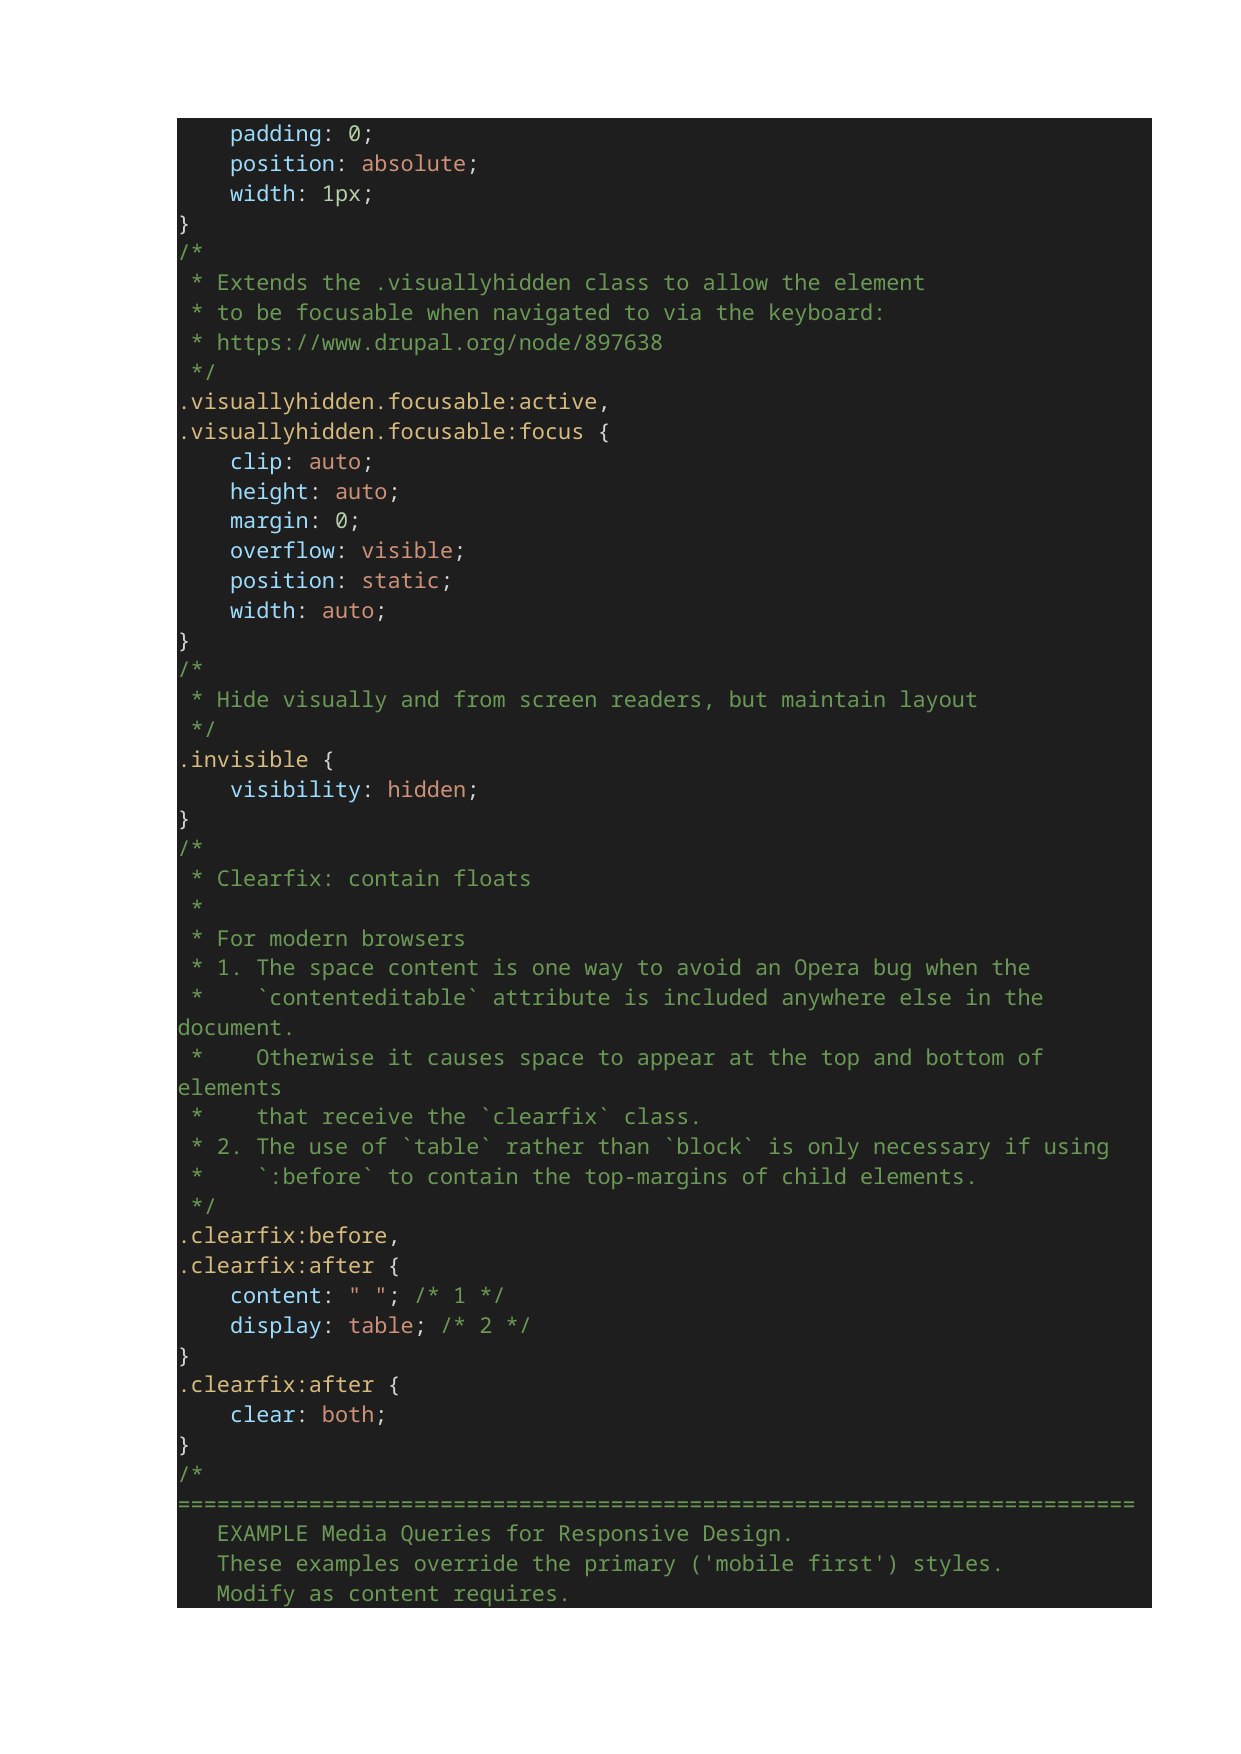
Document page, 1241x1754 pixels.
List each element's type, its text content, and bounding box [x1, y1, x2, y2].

text content: " "; /* 1 */ [177, 1280, 1152, 1310]
text */ [177, 1191, 1152, 1220]
text * https://www.drupal.org/node/897638 [177, 327, 1152, 356]
text width: 1px; [177, 178, 1152, 207]
text } [177, 207, 1152, 237]
text * Hide visually and from screen readers, but maintain layout [177, 684, 1152, 714]
text * For modern browsers [177, 922, 1152, 952]
text position: static; [177, 565, 1152, 595]
text .visuallyhidden.focusable:active, [177, 386, 1152, 416]
text * Otherwise it causes space to appear at the top and bottom of elements [177, 1042, 1152, 1101]
text position: absolute; [177, 148, 1152, 178]
text /* [177, 833, 1152, 863]
text Modify as content requires. [177, 1578, 1152, 1608]
text .clearfix:after { [177, 1250, 1152, 1280]
text } [177, 1429, 1152, 1459]
text /* [177, 654, 1152, 684]
text } [177, 624, 1152, 654]
text * Extends the .visuallyhidden class to allow the element [177, 267, 1152, 297]
text * 1. The space content is one way to avoid an Opera bug when the [177, 952, 1152, 982]
text /* ========================================================================= [177, 1459, 1152, 1518]
text .clearfix:before, [177, 1220, 1152, 1250]
text * `contenteditable` attribute is included anywhere else in the document. [177, 982, 1152, 1042]
text /* [177, 237, 1152, 267]
text .clearfix:after { [177, 1369, 1152, 1399]
text display: table; /* 2 */ [177, 1310, 1152, 1339]
text margin: 0; [177, 505, 1152, 535]
text * 2. The use of `table` rather than `block` is only necessary if using [177, 1131, 1152, 1161]
text These examples override the primary ('mobile first') styles. [177, 1548, 1152, 1578]
text * `:before` to contain the top-margins of child elements. [177, 1161, 1152, 1191]
text * that receive the `clearfix` class. [177, 1101, 1152, 1131]
text visibility: hidden; [177, 773, 1152, 803]
text } [177, 803, 1152, 833]
text * Clearfix: contain floats [177, 863, 1152, 893]
text height: auto; [177, 476, 1152, 505]
text * [177, 893, 1152, 922]
text * to be focusable when navigated to via the keyboard: [177, 297, 1152, 327]
text */ [177, 714, 1152, 744]
text clear: both; [177, 1399, 1152, 1429]
text width: auto; [177, 595, 1152, 624]
text padding: 0; [177, 118, 1152, 148]
text .visuallyhidden.focusable:focus { [177, 416, 1152, 446]
text .invisible { [177, 744, 1152, 773]
text } [177, 1339, 1152, 1369]
text overflow: visible; [177, 535, 1152, 565]
text */ [177, 356, 1152, 386]
text clip: auto; [177, 446, 1152, 476]
text EXAMPLE Media Queries for Responsive Design. [177, 1518, 1152, 1548]
